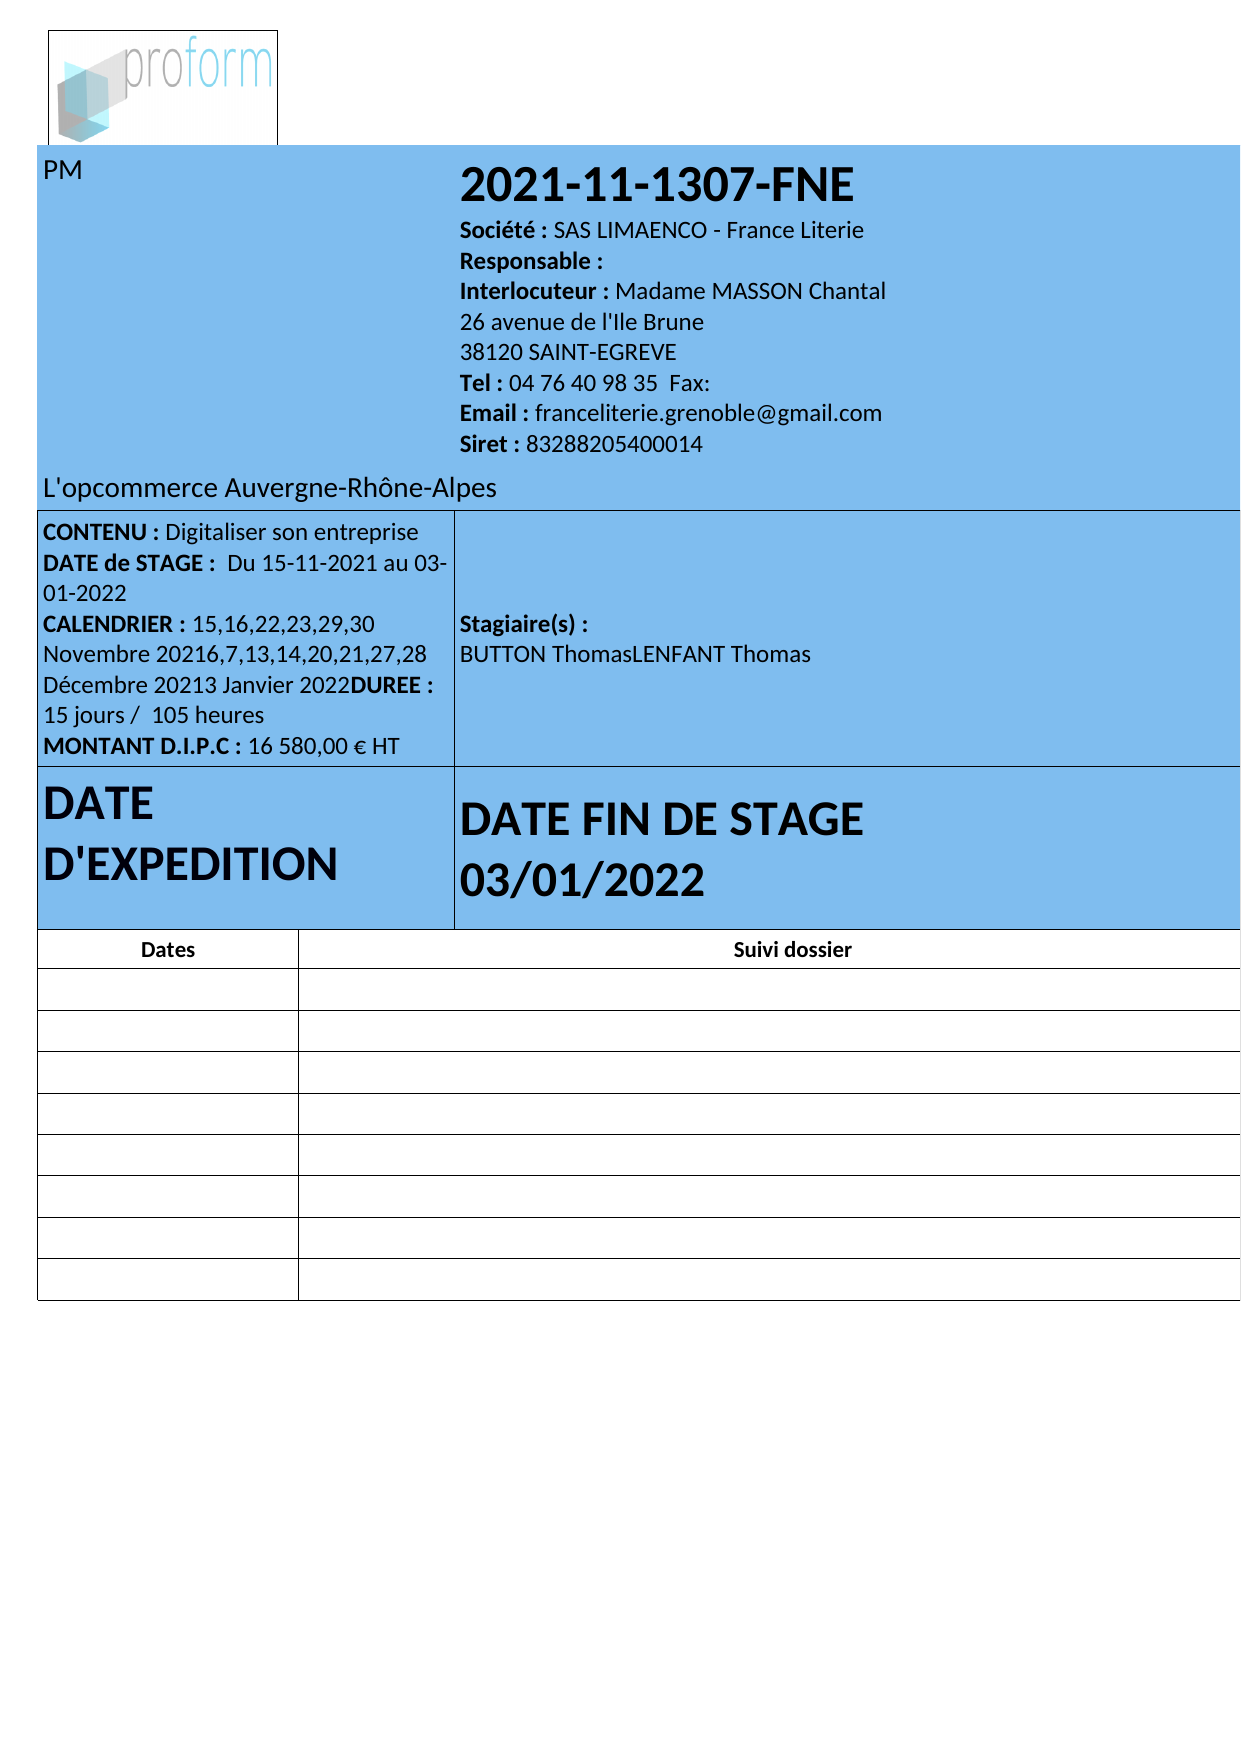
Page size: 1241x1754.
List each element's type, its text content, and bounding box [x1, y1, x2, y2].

table_cell [38, 1052, 298, 1092]
table_cell L'opcommerce Auvergne-Rhône-Alpes [38, 465, 1240, 510]
table_cell [299, 1176, 1240, 1217]
table_cell CONTENU : Digitaliser son entrepriseDATE de STAGE : Du 15-11-2021 au 03-01-2022CALENDRIER : 15,16,22,23,29,30 Novembre 2021DUREE : 15 jours / 105 heuresMONTANT D.I.P.C : 16 580,00 € HT [38, 511, 454, 766]
table_cell [299, 1094, 1240, 1134]
table_cell [38, 969, 298, 1009]
table_cell DATE D'EXPEDITION [38, 767, 454, 929]
table_cell [299, 1052, 1240, 1092]
table_cell [38, 1135, 298, 1175]
table_header 2021-11-1307-FNESociété : SAS LIMAENCO - France LiterieResponsable : Interlocuteur : Madame MASSON Chantal26 avenue de l'Ile Brune38120 SAINT-EGREVETel : 04 76 40 98 35 Fax: Email : franceliterie.grenoble@gmail.comSiret : 83288205400014 [455, 146, 1240, 464]
table_cell [299, 1218, 1240, 1258]
table_cell [38, 1218, 298, 1258]
table_cell [299, 969, 1240, 1009]
table_cell [38, 1176, 298, 1217]
table_cell [299, 1011, 1240, 1051]
table_cell DATE FIN DE STAGE 03/01/2022 [455, 767, 1240, 929]
table_cell [299, 1259, 1240, 1300]
table_header PM [38, 146, 454, 464]
table_cell [299, 1135, 1240, 1175]
table_cell [38, 1094, 298, 1134]
picture [49, 31, 277, 145]
table_cell [38, 1259, 298, 1300]
table_header Suivi dossier [299, 930, 1240, 968]
table_cell [38, 1011, 298, 1051]
table_cell Stagiaire(s) : BUTTON Thomas [455, 511, 1240, 766]
table_header Dates [38, 930, 298, 968]
